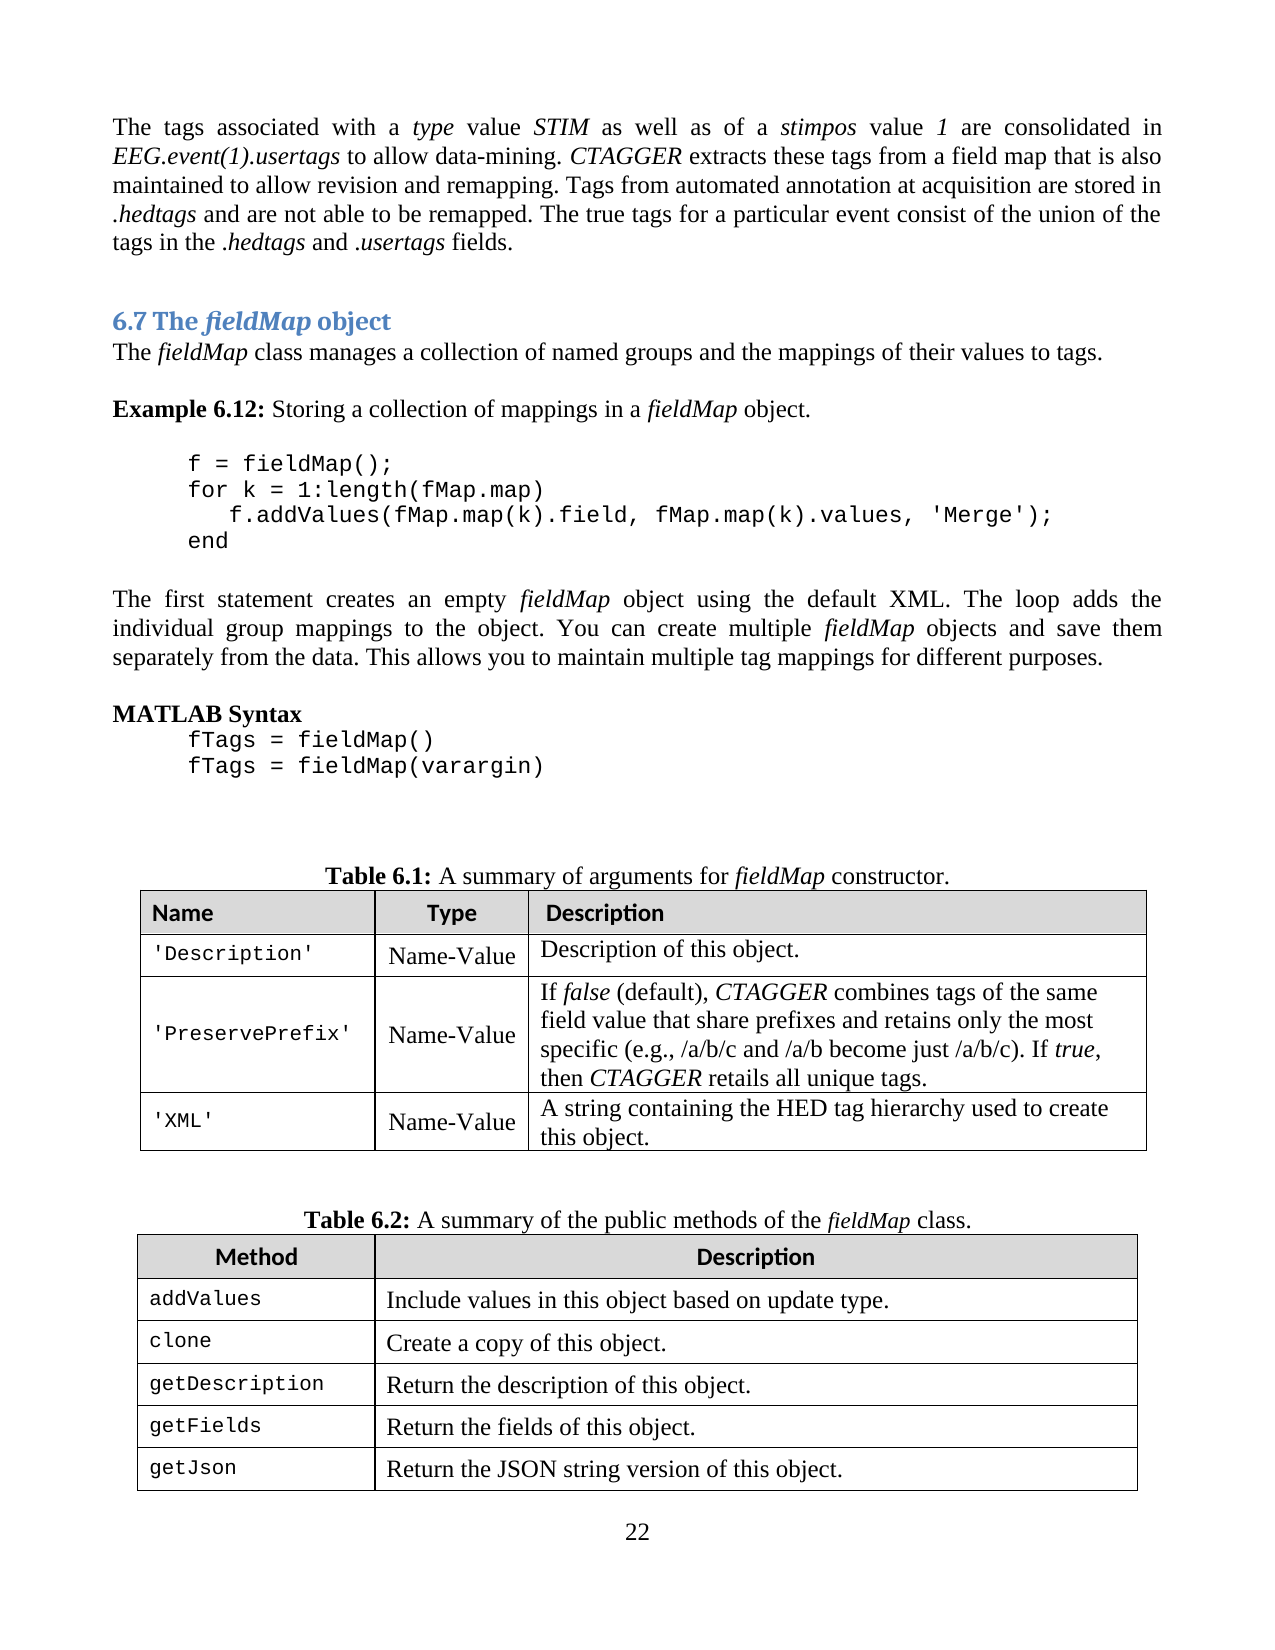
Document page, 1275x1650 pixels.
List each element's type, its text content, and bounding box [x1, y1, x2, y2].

table_cell Name-Value [376, 1093, 528, 1150]
text MATLAB Syntax [112, 699, 1162, 728]
table_cell 'XML' [141, 1093, 374, 1150]
subtitle 6.7 The fieldMap object [112, 306, 1162, 337]
table_cell Create a copy of this object. [376, 1321, 1137, 1363]
table_cell getFields [138, 1406, 374, 1447]
text f = fieldMap(); [187, 452, 1162, 478]
text The tags associated with a type value STIM as well as of a stimpos value 1 are consolidated in EEG.event(1).usertags to allow data-mining. CTAGGER extracts these tags from a field map that is also maintained to allow revision and remapping. Tags from automated annotation at acquisition are stored in .hedtags and are not able to be remapped. The true tags for a particular event consist of the union of the tags in the .hedtags and .usertags fields. [112, 112, 1162, 256]
text end [187, 530, 1162, 556]
table_cell Name-Value [376, 977, 528, 1092]
table_cell Return the description of this object. [376, 1364, 1137, 1405]
text for k = 1:length(fMap.map) [187, 478, 1162, 504]
table_cell Return the fields of this object. [376, 1406, 1137, 1447]
table_header Name [141, 891, 374, 933]
table_header Description [376, 1235, 1137, 1278]
table_cell getJson [138, 1448, 374, 1489]
table_cell addValues [138, 1279, 374, 1320]
text fTags = fieldMap(varargin) [187, 754, 1162, 780]
text The fieldMap class manages a collection of named groups and the mappings of their values to tags. [112, 337, 1162, 366]
table_cell If false (default), CTAGGER combines tags of the same field value that share prefixes and retains only the most specific (e.g., /a/b/c and /a/b become just /a/b/c). If true, then CTAGGER retails all unique tags. [529, 977, 1146, 1092]
table_cell clone [138, 1321, 374, 1363]
text f.addValues(fMap.map(k).field, fMap.map(k).values, 'Merge'); [187, 504, 1162, 530]
text fTags = fieldMap() [187, 728, 1162, 754]
text Example 6.12: Storing a collection of mappings in a fieldMap object. [112, 394, 1162, 423]
table_cell Description of this object. [529, 935, 1146, 976]
table_header Method [138, 1235, 374, 1278]
table_cell Include values in this object based on update type. [376, 1279, 1137, 1320]
table_cell 'Description' [141, 935, 374, 976]
table_cell 'PreservePrefix' [141, 977, 374, 1092]
table_header Description [529, 891, 1146, 933]
text The first statement creates an empty fieldMap object using the default XML. The loop adds the individual group mappings to the object. You can create multiple fieldMap objects and save them separately from the data. This allows you to maintain multiple tag mappings for different purposes. [112, 584, 1162, 671]
text Table 6.1: A summary of arguments for fieldMap constructor. [112, 861, 1162, 889]
table_header Type [376, 891, 528, 933]
text Table 6.2: A summary of the public methods of the fieldMap class. [112, 1205, 1162, 1234]
table_cell getDescription [138, 1364, 374, 1405]
table_cell Return the JSON string version of this object. [376, 1448, 1137, 1489]
table_cell Name-Value [376, 935, 528, 976]
table_cell A string containing the HED tag hierarchy used to create this object. [529, 1093, 1146, 1150]
